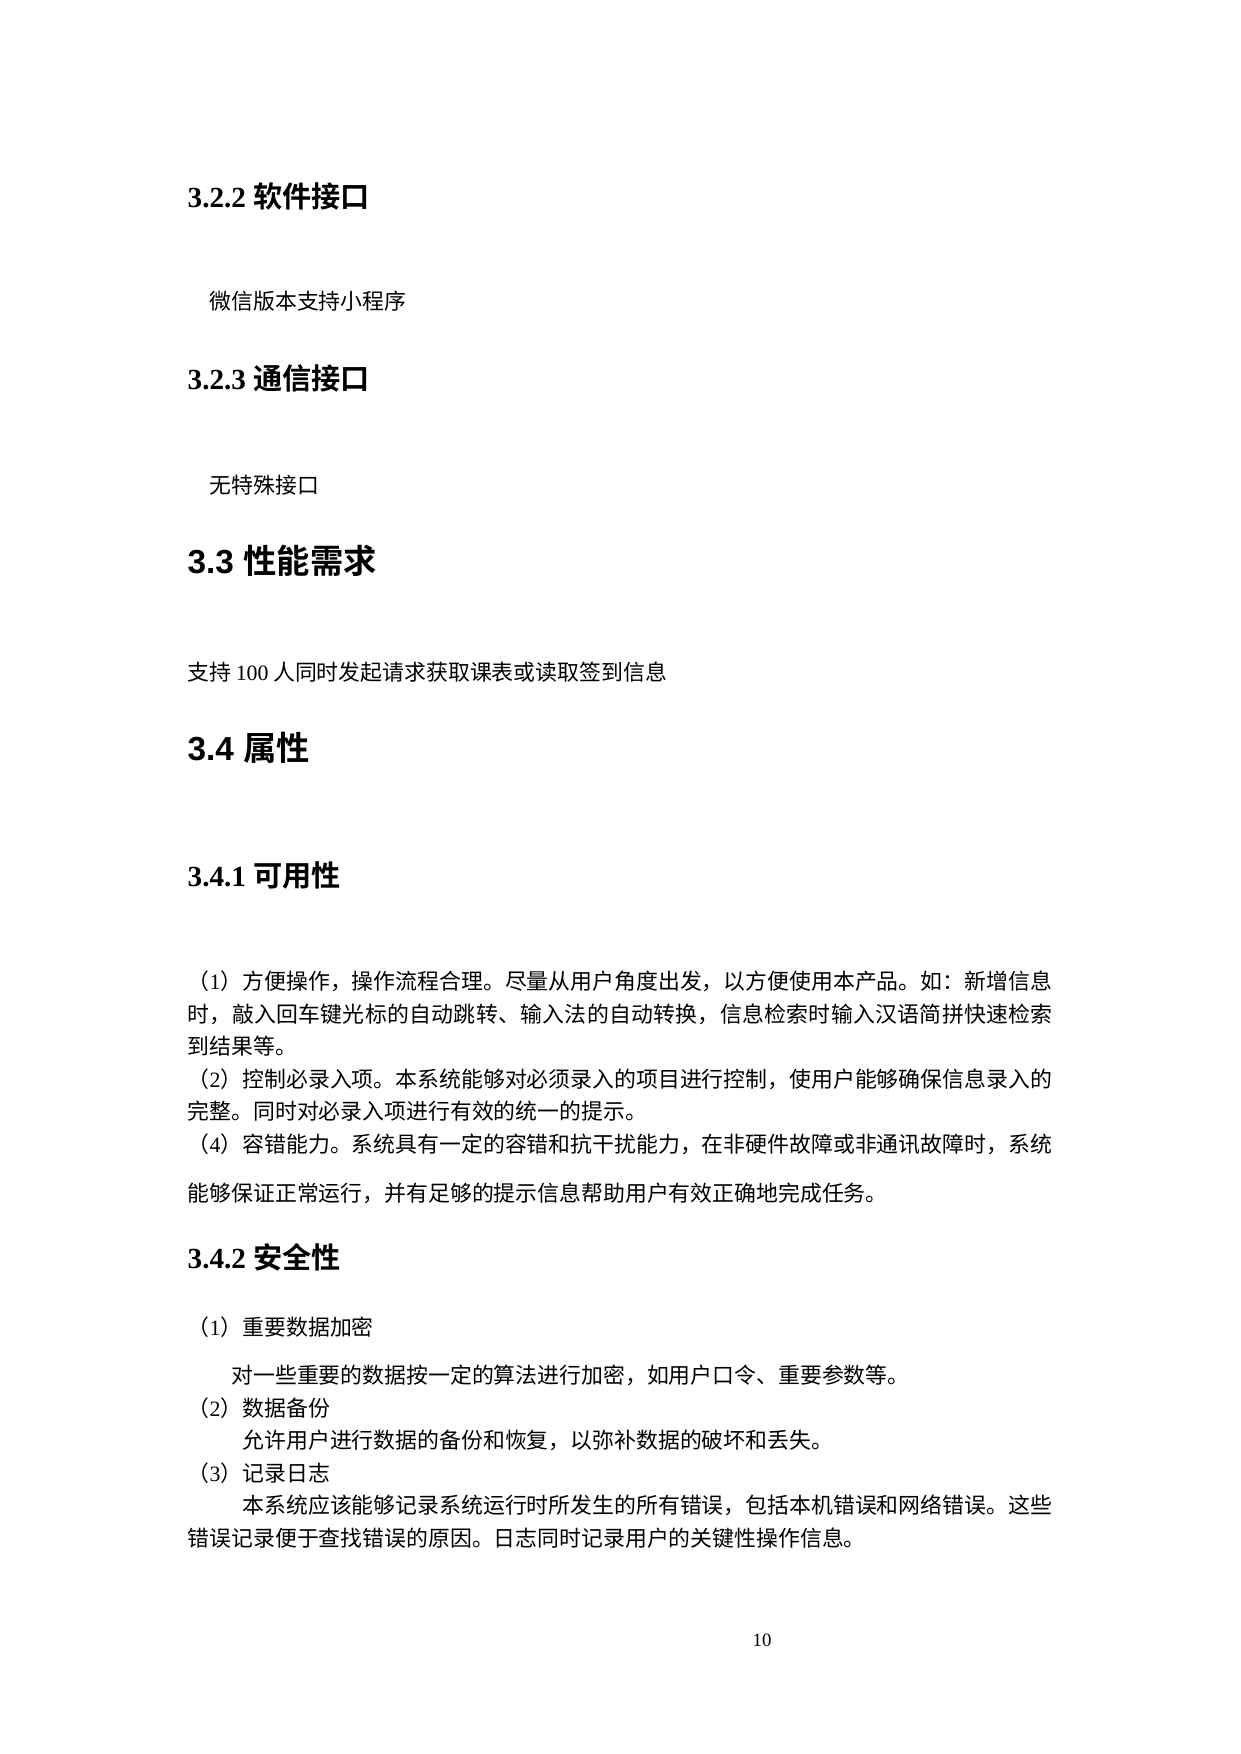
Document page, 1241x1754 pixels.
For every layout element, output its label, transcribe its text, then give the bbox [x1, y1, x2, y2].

text 支持100人同时发起请求获取课表或读取签到信息 [187, 654, 1053, 687]
subtitle 3.4 属性 [187, 714, 1053, 779]
text （4）容错能力。系统具有一定的容错和抗干扰能力，在非硬件故障或非通讯故障时，系统能够保证正常运行，并有足够的提示信息帮助用户有效正确地完成任务。 [187, 1126, 1053, 1208]
text （2）数据备份 [187, 1390, 1053, 1423]
text 对一些重要的数据按一定的算法进行加密，如用户口令、重要参数等。 [187, 1358, 1053, 1390]
text （1）方便操作，操作流程合理。尽量从用户角度出发，以方便使用本产品。如：新增信息时，敲入回车键光标的自动跳转、输入法的自动转换，信息检索时输入汉语简拼快速检索到结果等。 [187, 964, 1053, 1061]
text 微信版本支持小程序 [187, 285, 1053, 317]
subtitle 3.4.2 安全性 [187, 1223, 1053, 1288]
text 本系统应该能够记录系统运行时所发生的所有错误，包括本机错误和网络错误。这些错误记录便于查找错误的原因。日志同时记录用户的关键性操作信息。 [187, 1488, 1053, 1553]
text （3）记录日志 [187, 1455, 1053, 1488]
text （2）控制必录入项。本系统能够对必须录入的项目进行控制，使用户能够确保信息录入的完整。同时对必录入项进行有效的统一的提示。 [187, 1061, 1053, 1126]
subtitle 3.3 性能需求 [187, 527, 1053, 592]
text 允许用户进行数据的备份和恢复，以弥补数据的破坏和丢失。 [187, 1423, 1053, 1455]
subtitle 3.2.3 通信接口 [187, 344, 1053, 409]
subtitle 3.2.2 软件接口 [187, 162, 1053, 227]
subtitle 3.4.1 可用性 [187, 841, 1053, 906]
text 无特殊接口 [187, 467, 1053, 500]
text （1）重要数据加密 [187, 1309, 1053, 1342]
